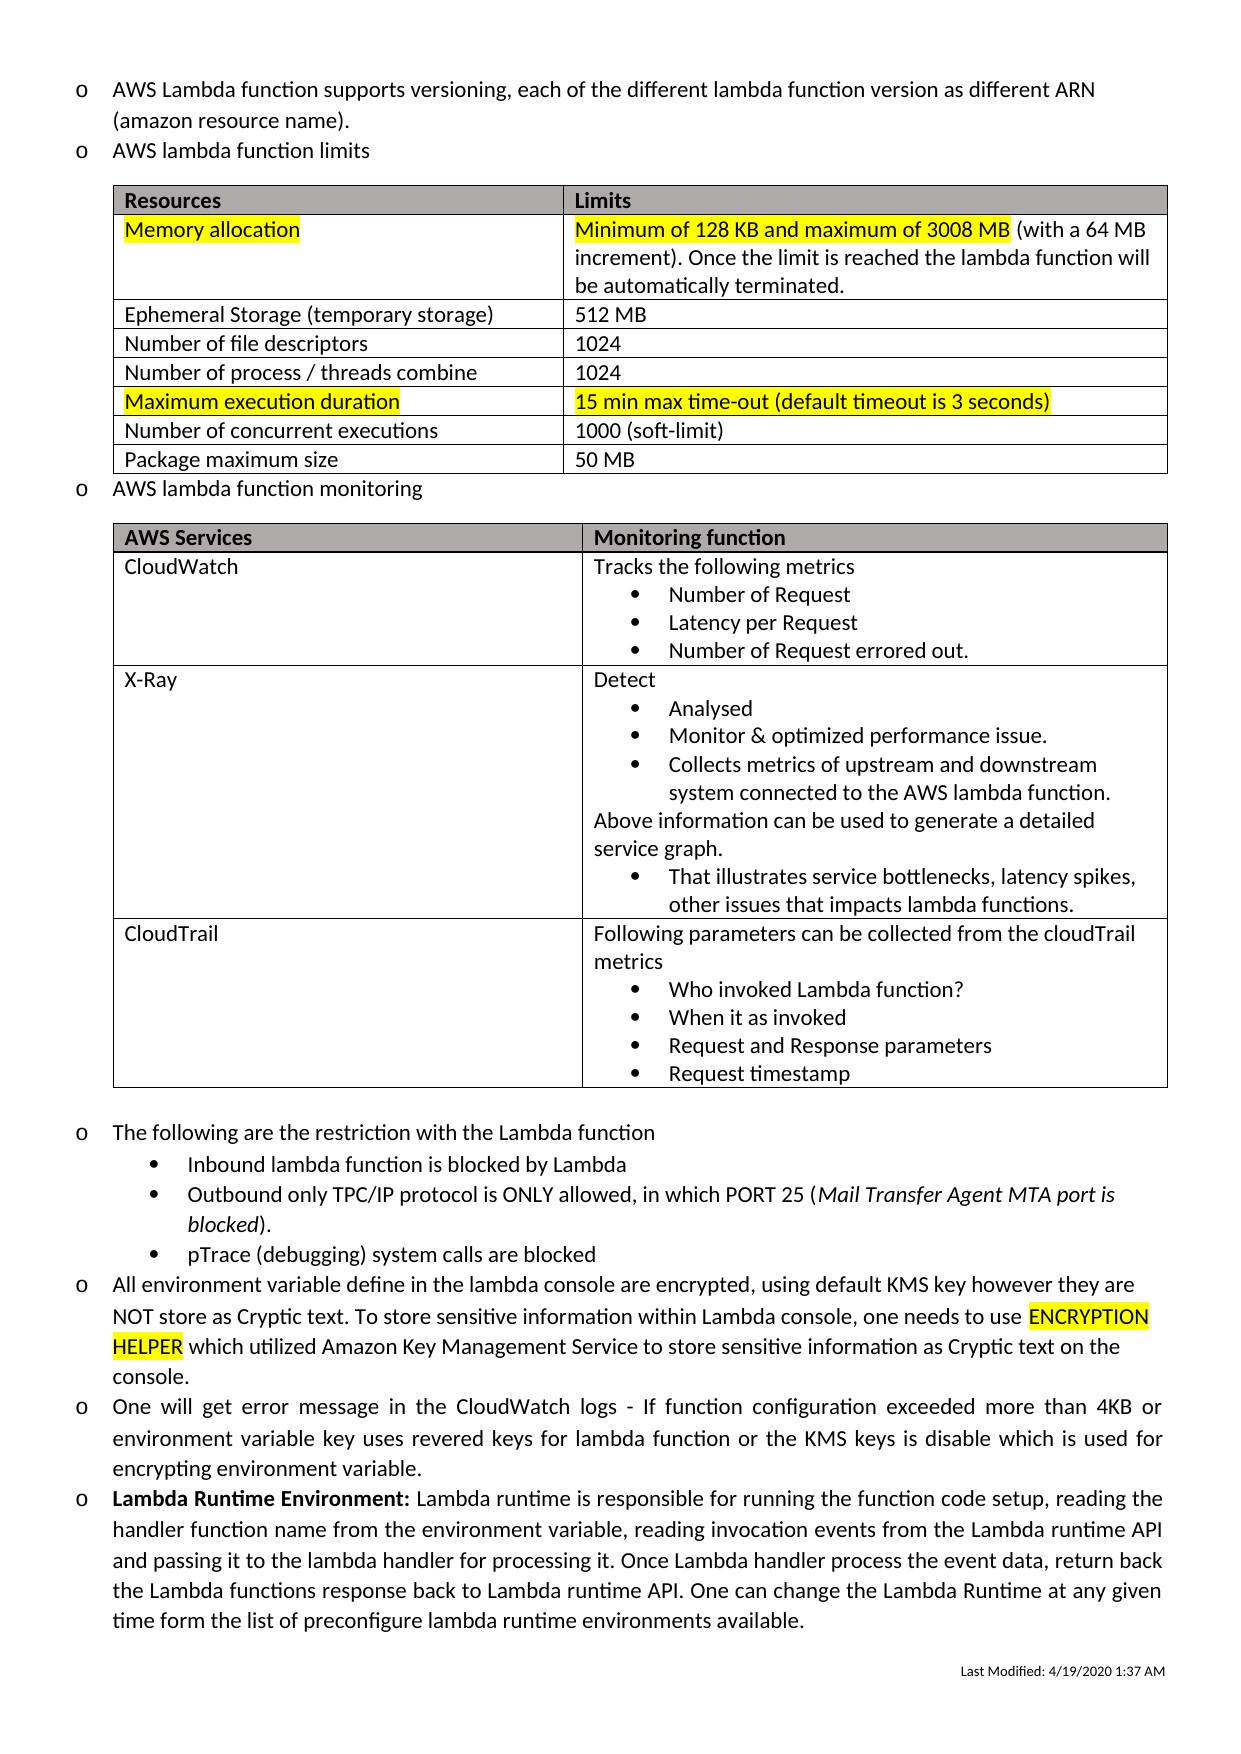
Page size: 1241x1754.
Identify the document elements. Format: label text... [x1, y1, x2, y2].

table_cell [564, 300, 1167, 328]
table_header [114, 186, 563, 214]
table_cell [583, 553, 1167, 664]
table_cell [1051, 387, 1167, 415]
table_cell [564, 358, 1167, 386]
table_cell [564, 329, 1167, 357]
list pTrace (debugging) system calls are blocked [150, 1240, 1165, 1268]
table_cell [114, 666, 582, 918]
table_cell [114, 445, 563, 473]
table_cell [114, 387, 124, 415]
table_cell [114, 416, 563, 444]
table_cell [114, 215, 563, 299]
list Outbound only TPC/IP protocol is ONLY allowed, in which PORT 25 (Mail Transfer Agent MTA port is blocked). [150, 1180, 1165, 1238]
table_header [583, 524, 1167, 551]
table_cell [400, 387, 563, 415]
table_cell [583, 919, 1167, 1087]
list All environment variable define in the lambda console are encrypted, using default KMS key however they are NOT store as Cryptic text. To store sensitive information within Lambda console, one needs to use ENCRYPTION HELPER which utilized Amazon Key Management Service to store sensitive information as Cryptic text on the console. [75, 1271, 1165, 1390]
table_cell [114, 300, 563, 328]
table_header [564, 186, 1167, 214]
list One will get error message in the CloudWatch logs - If function configuration exceeded more than 4KB or environment variable key uses revered keys for lambda function or the KMS keys is disable which is used for encrypting environment variable. [75, 1392, 1165, 1482]
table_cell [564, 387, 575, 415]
list Lambda Runtime Environment: Lambda runtime is responsible for running the function code setup, reading the handler function name from the environment variable, reading invocation events from the Lambda runtime API and passing it to the lambda handler for processing it. Once Lambda handler process the event data, return back the Lambda functions response back to Lambda runtime API. One can change the Lambda Runtime at any given time form the list of preconfigure lambda runtime environments available. [75, 1484, 1165, 1634]
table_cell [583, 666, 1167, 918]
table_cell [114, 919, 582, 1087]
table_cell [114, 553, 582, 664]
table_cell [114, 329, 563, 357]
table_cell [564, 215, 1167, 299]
list AWS Lambda function supports versioning, each of the different lambda function version as different ARN (amazon resource name). [75, 75, 1165, 134]
list Inbound lambda function is blocked by Lambda [150, 1150, 1165, 1178]
list AWS lambda function monitoring [75, 474, 1165, 503]
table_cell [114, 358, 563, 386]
list The following are the restriction with the Lambda function [75, 1118, 1165, 1147]
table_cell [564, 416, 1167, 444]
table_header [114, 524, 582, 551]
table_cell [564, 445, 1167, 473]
list AWS lambda function limits [75, 137, 1165, 166]
